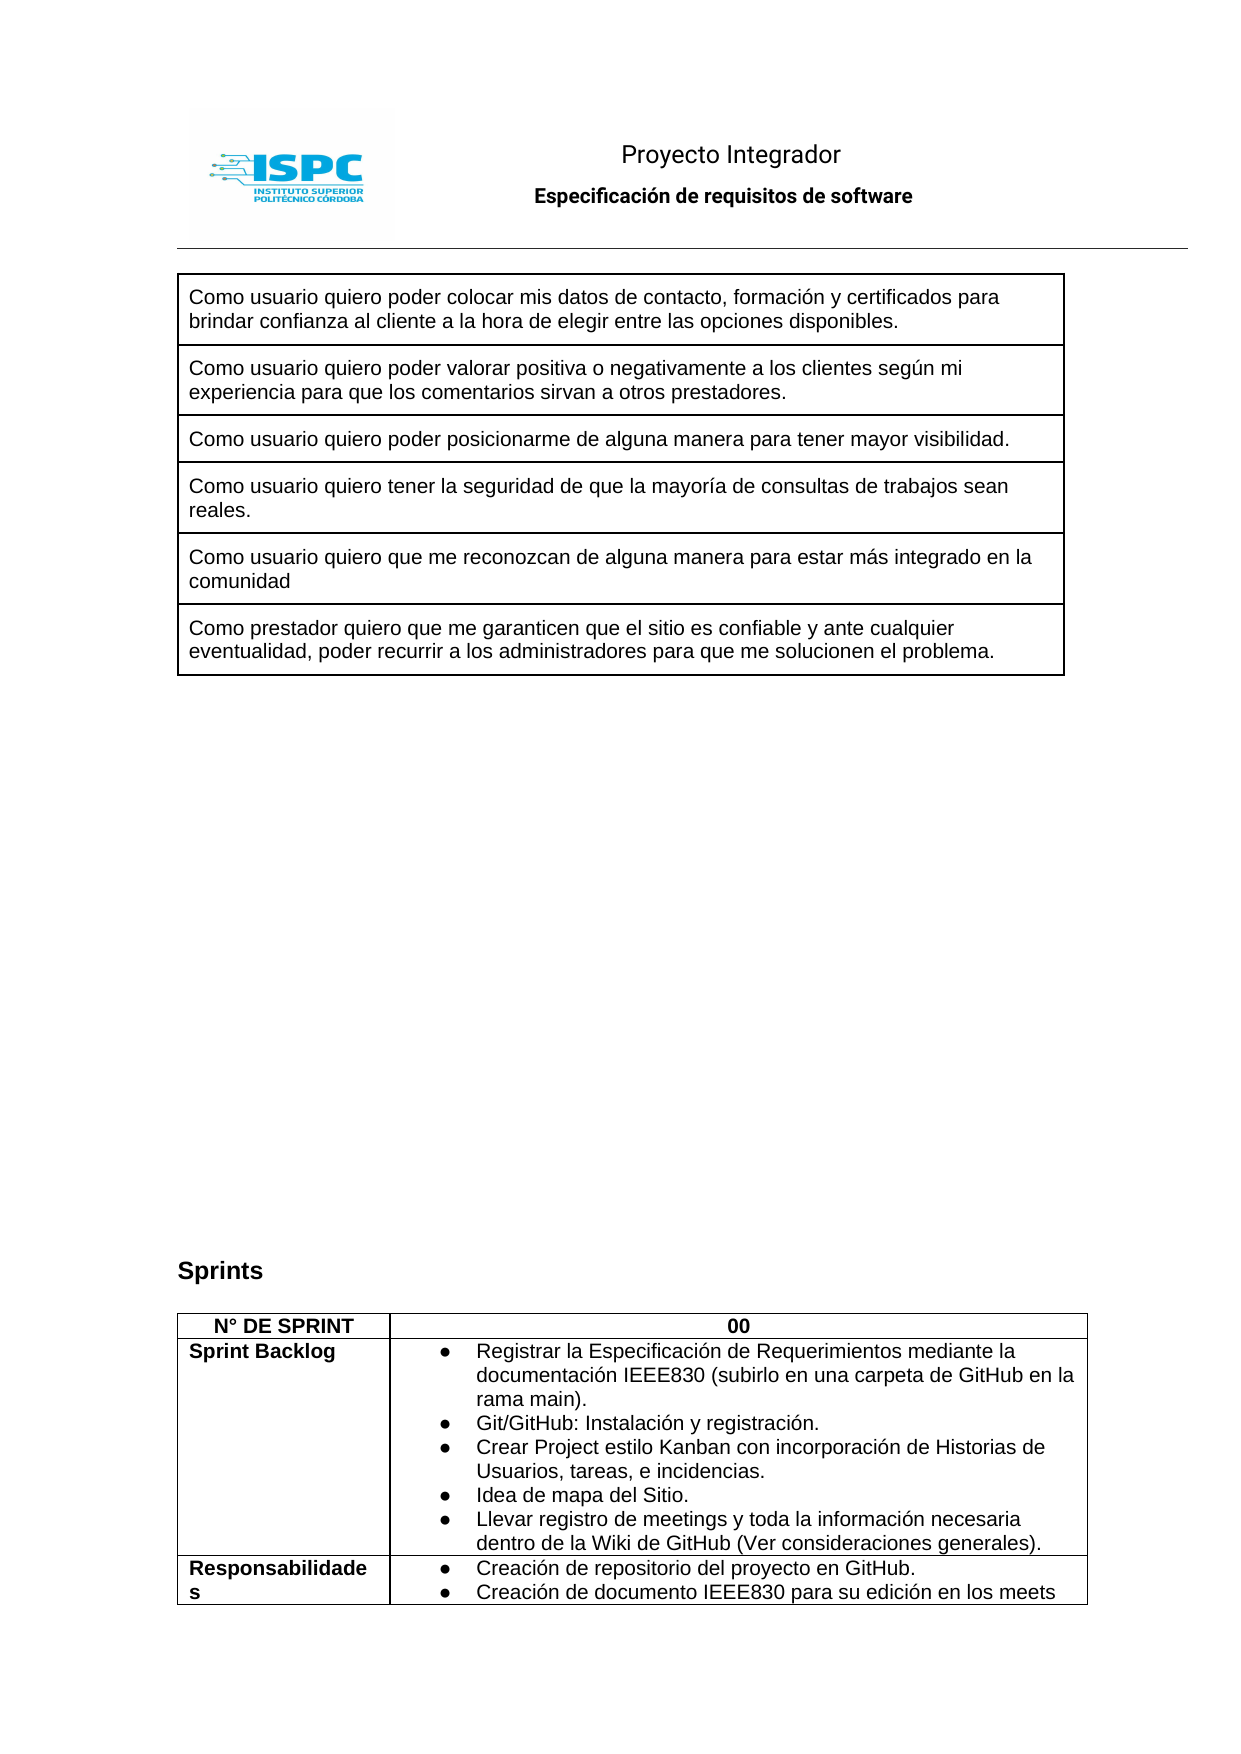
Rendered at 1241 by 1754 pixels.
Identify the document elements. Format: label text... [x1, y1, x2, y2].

table_cell Como usuario quiero tener la seguridad de que la mayoría de consultas de trabajos sean reales. [179, 463, 1063, 532]
table_header N° DE SPRINT [178, 1314, 389, 1338]
table_cell Como usuario quiero poder colocar mis datos de contacto, formación y certificados para brindar confianza al cliente a la hora de elegir entre las opciones disponibles. [179, 275, 1063, 343]
table_header 00 [391, 1314, 1087, 1338]
table_cell Como usuario quiero poder posicionarme de alguna manera para tener mayor visibilidad. [179, 416, 1063, 461]
table_cell Sprint Backlog [178, 1339, 389, 1555]
table_cell Como usuario quiero que me reconozcan de alguna manera para estar más integrado en la comunidad [179, 534, 1063, 603]
table_cell Como prestador quiero que me garanticen que el sitio es confiable y ante cualquier eventualidad, poder recurrir a los administradores para que me solucionen el problema. [179, 605, 1063, 674]
picture [188, 108, 395, 241]
table_cell Como usuario quiero poder valorar positiva o negativamente a los clientes según mi experiencia para que los comentarios sirvan a otros prestadores. [179, 346, 1063, 414]
text Sprints [177, 1256, 1063, 1284]
table_cell Responsabilidades [178, 1556, 389, 1604]
